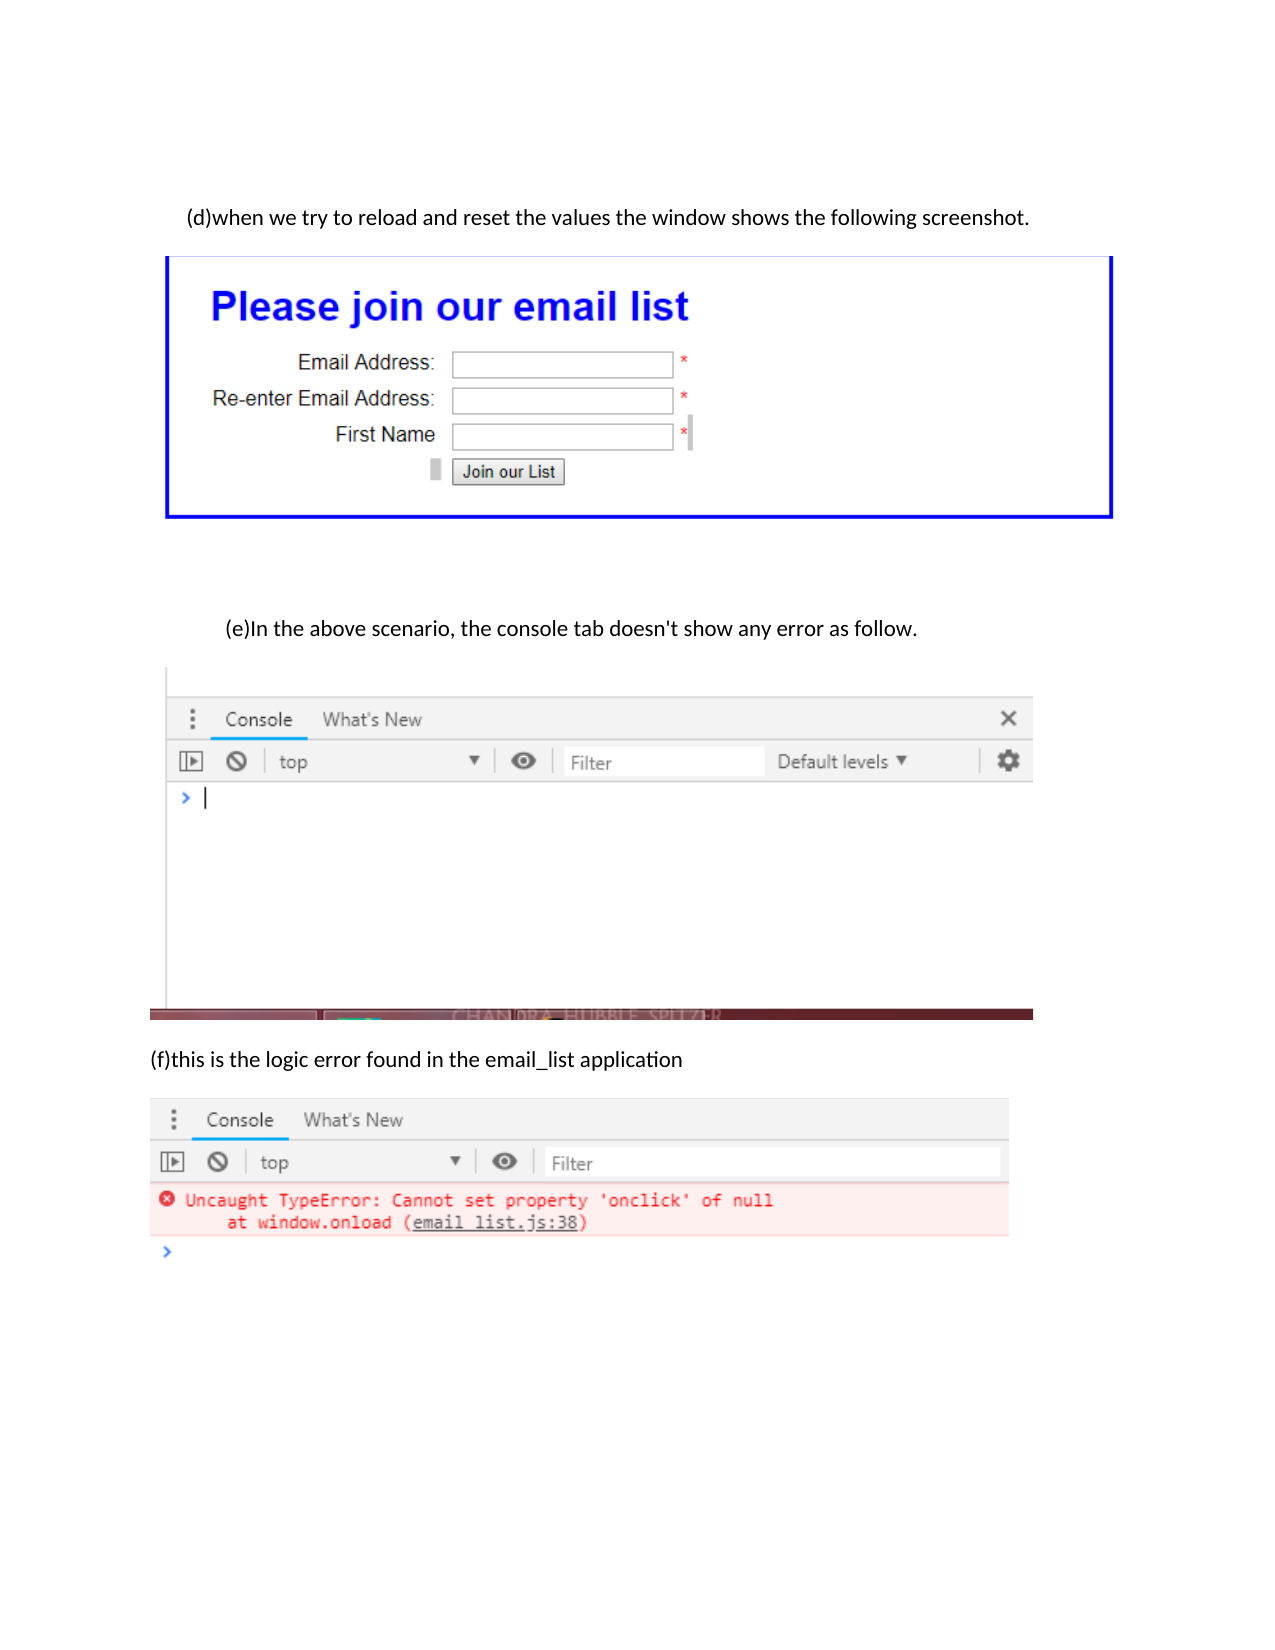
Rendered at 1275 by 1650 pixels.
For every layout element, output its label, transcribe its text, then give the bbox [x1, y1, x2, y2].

text (d)when we try to reload and reset the values the window shows the following screenshot. [150, 203, 1125, 231]
picture [150, 667, 1034, 1020]
picture [150, 256, 1125, 537]
text (e)In the above scenario, the console tab doesn't show any error as follow. [150, 614, 1125, 642]
picture [150, 1098, 1010, 1470]
text (f)this is the logic error found in the email_list application [150, 1045, 1125, 1073]
